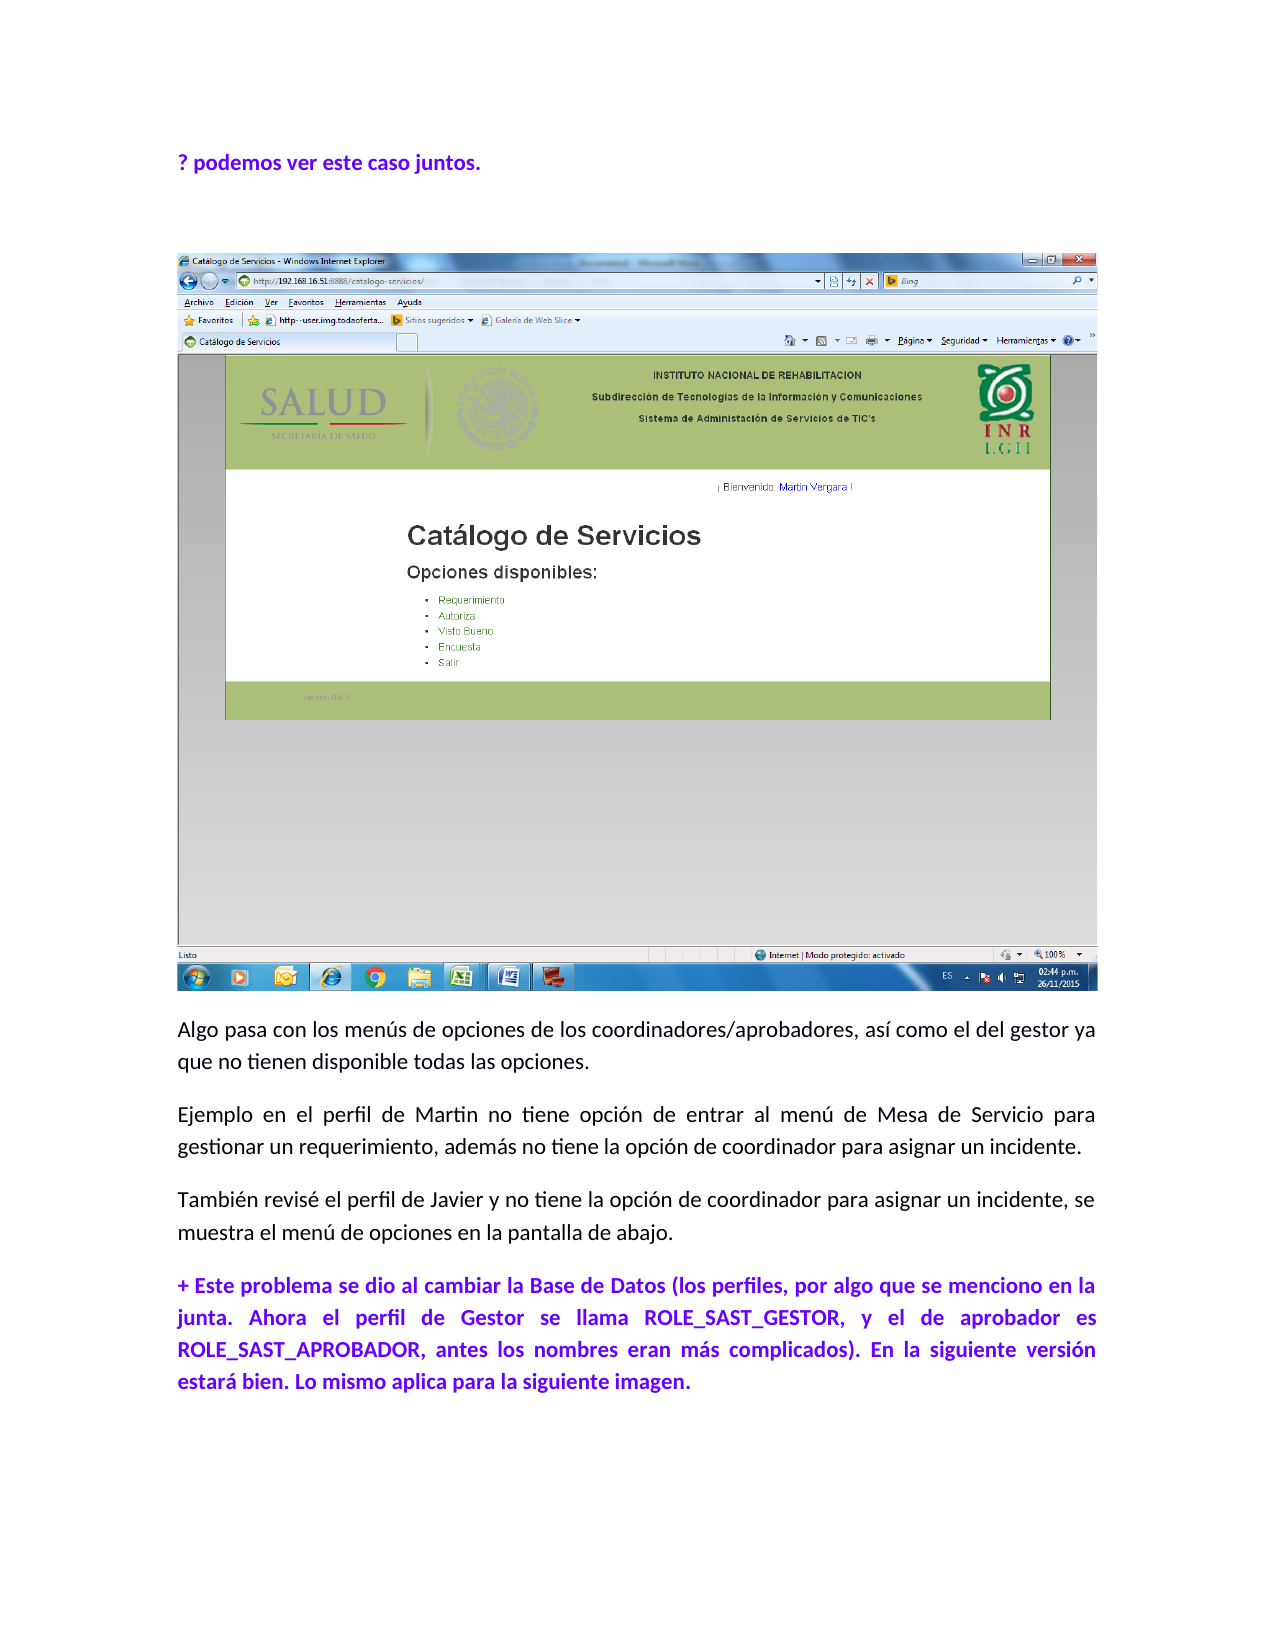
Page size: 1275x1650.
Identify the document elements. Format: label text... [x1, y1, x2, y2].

text Algo pasa con los menús de opciones de los coordinadores/aprobadores, así como el del gestor ya que no tienen disponible todas las opciones. [177, 1015, 1098, 1075]
text + Este problema se dio al cambiar la Base de Datos (los perfiles, por algo que se menciono en la junta. Ahora el perfil de Gestor se llama ROLE_SAST_GESTOR, y el de aprobador es ROLE_SAST_APROBADOR, antes los nombres eran más complicados). En la siguiente versión estará bien. Lo mismo aplica para la siguiente imagen. [177, 1271, 1098, 1395]
text ? podemos ver este caso juntos. [177, 148, 1098, 176]
picture [177, 253, 1098, 991]
text También revisé el perfil de Javier y no tiene la opción de coordinador para asignar un incidente, se muestra el menú de opciones en la pantalla de abajo. [177, 1186, 1098, 1246]
text Ejemplo en el perfil de Martin no tiene opción de entrar al menú de Mesa de Servicio para gestionar un requerimiento, además no tiene la opción de coordinador para asignar un incidente. [177, 1100, 1098, 1161]
